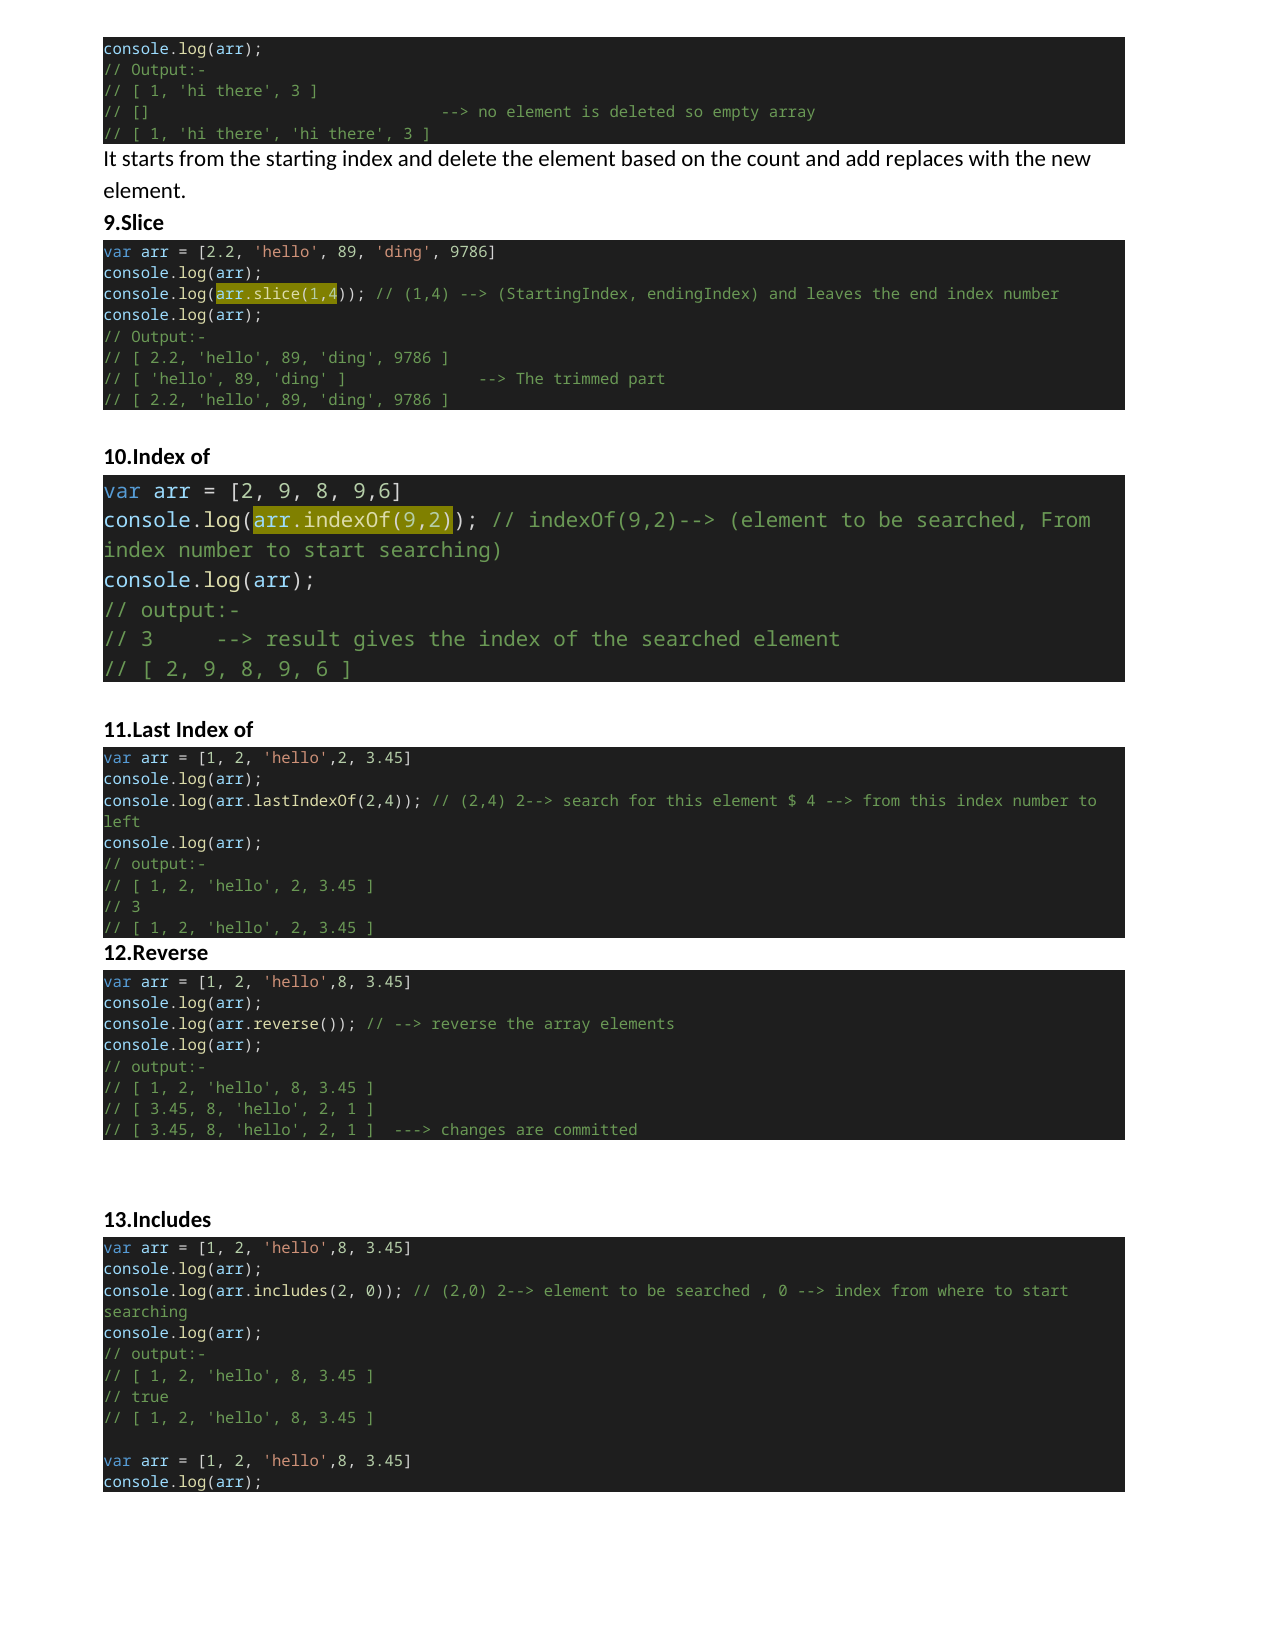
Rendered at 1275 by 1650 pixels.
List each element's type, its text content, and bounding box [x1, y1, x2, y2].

text // [ 3.45, 8, 'hello', 2, 1 ] [103, 1098, 1125, 1119]
text var arr = [1, 2, 'hello',8, 3.45] [103, 1449, 1125, 1471]
text console.log(arr); [103, 1471, 1125, 1492]
text // 3 --> result gives the index of the searched element [103, 623, 1125, 653]
text // output:- [103, 593, 1125, 623]
text // [] --> no element is deleted so empty array [103, 101, 1125, 122]
text console.log(arr); [103, 832, 1125, 853]
text // [ 2, 9, 8, 9, 6 ] [103, 653, 1125, 682]
text var arr = [2.2, 'hello', 89, 'ding', 9786] [103, 240, 1125, 262]
text var arr = [1, 2, 'hello',2, 3.45] [103, 747, 1125, 768]
text var arr = [2, 9, 8, 9,6] [103, 475, 1125, 504]
text // [ 3.45, 8, 'hello', 2, 1 ] ---> changes are committed [103, 1119, 1125, 1140]
text console.log(arr.includes(2, 0)); // (2,0) 2--> element to be searched , 0 --> index from where to start searching [103, 1279, 1125, 1322]
text // [ 1, 2, 'hello', 8, 3.45 ] [103, 1077, 1125, 1098]
text console.log(arr); [103, 37, 1125, 59]
text // [ 1, 2, 'hello', 2, 3.45 ] [103, 917, 1125, 938]
text 10.Index of [103, 442, 1125, 471]
text // 3 [103, 896, 1125, 917]
text var arr = [1, 2, 'hello',8, 3.45] [103, 970, 1125, 992]
text console.log(arr); [103, 564, 1125, 593]
text // [ 'hello', 89, 'ding' ] --> The trimmed part [103, 368, 1125, 389]
text 9.Slice [103, 208, 1125, 236]
text // output:- [103, 853, 1125, 874]
text console.log(arr); [103, 768, 1125, 789]
text // Output:- [103, 59, 1125, 80]
text var arr = [1, 2, 'hello',8, 3.45] [103, 1237, 1125, 1258]
text // [ 1, 'hi there', 3 ] [103, 80, 1125, 101]
text console.log(arr); [103, 992, 1125, 1013]
text console.log(arr.indexOf(9,2)); // indexOf(9,2)--> (element to be searched, From index number to start searching) [103, 504, 1125, 564]
text It starts from the starting index and delete the element based on the count and add replaces with the new element. [103, 144, 1125, 204]
text // Output:- [103, 325, 1125, 347]
text console.log(arr.slice(1,4)); // (1,4) --> (StartingIndex, endingIndex) and leaves the end index number [337, 283, 1125, 304]
text // [ 1, 2, 'hello', 8, 3.45 ] [103, 1407, 1125, 1428]
text console.log(arr.lastIndexOf(2,4)); // (2,4) 2--> search for this element $ 4 --> from this index number to left [103, 789, 1125, 832]
text 13.Includes [103, 1205, 1125, 1233]
text console.log(arr); [103, 262, 1125, 283]
text // [ 2.2, 'hello', 89, 'ding', 9786 ] [103, 389, 1125, 410]
text 12.Reverse [103, 938, 1125, 966]
text // output:- [103, 1343, 1125, 1364]
text console.log(arr); [103, 1034, 1125, 1055]
text 11.Last Index of [103, 715, 1125, 743]
text // [ 1, 'hi there', 'hi there', 3 ] [103, 122, 1125, 144]
text // output:- [103, 1055, 1125, 1077]
text console.log(arr.reverse()); // --> reverse the array elements [103, 1013, 1125, 1034]
text // [ 1, 2, 'hello', 2, 3.45 ] [103, 874, 1125, 896]
text // [ 2.2, 'hello', 89, 'ding', 9786 ] [103, 347, 1125, 368]
text // [ 1, 2, 'hello', 8, 3.45 ] [103, 1364, 1125, 1386]
text console.log(arr); [103, 1258, 1125, 1279]
text console.log(arr); [103, 304, 1125, 325]
text console.log(arr); [103, 1322, 1125, 1343]
text // true [103, 1386, 1125, 1407]
